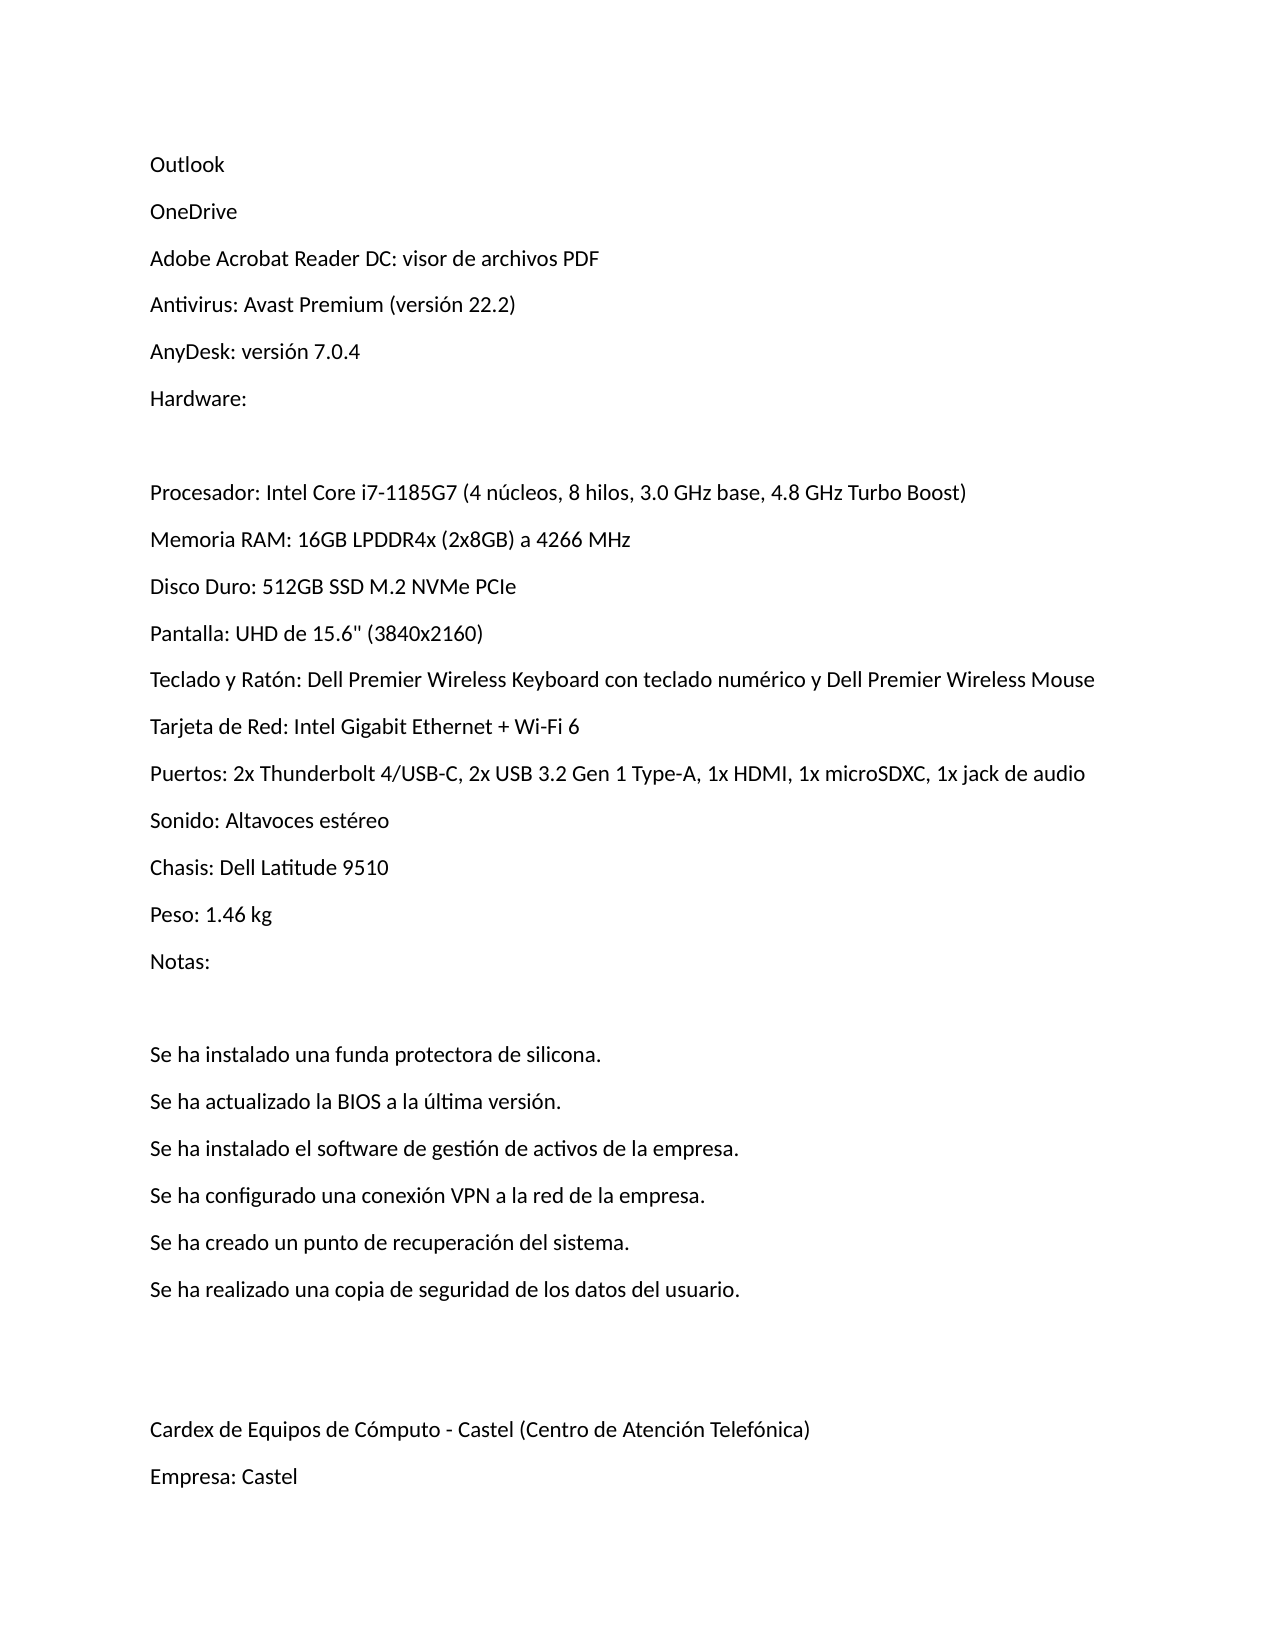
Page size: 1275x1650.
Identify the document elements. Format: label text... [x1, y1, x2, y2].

text Sonido: Altavoces estéreo [150, 806, 1125, 834]
text Teclado y Ratón: Dell Premier Wireless Keyboard con teclado numérico y Dell Premier Wireless Mouse [150, 666, 1125, 694]
text Notas: [150, 947, 1125, 975]
text Peso: 1.46 kg [150, 900, 1125, 928]
text Se ha instalado el software de gestión de activos de la empresa. [150, 1134, 1125, 1162]
text Antivirus: Avast Premium (versión 22.2) [150, 291, 1125, 319]
text Tarjeta de Red: Intel Gigabit Ethernet + Wi-Fi 6 [150, 712, 1125, 741]
text Se ha creado un punto de recuperación del sistema. [150, 1228, 1125, 1256]
text Procesador: Intel Core i7-1185G7 (4 núcleos, 8 hilos, 3.0 GHz base, 4.8 GHz Turbo Boost) [150, 478, 1125, 506]
text Disco Duro: 512GB SSD M.2 NVMe PCIe [150, 572, 1125, 600]
text Se ha realizado una copia de seguridad de los datos del usuario. [150, 1275, 1125, 1303]
text Se ha configurado una conexión VPN a la red de la empresa. [150, 1181, 1125, 1209]
text Hardware: [150, 384, 1125, 412]
text Pantalla: UHD de 15.6" (3840x2160) [150, 619, 1125, 647]
text Cardex de Equipos de Cómputo - Castel (Centro de Atención Telefónica) [150, 1416, 1125, 1444]
text Outlook [150, 150, 1125, 178]
text Memoria RAM: 16GB LPDDR4x (2x8GB) a 4266 MHz [150, 525, 1125, 553]
text OneDrive [150, 197, 1125, 225]
text Chasis: Dell Latitude 9510 [150, 853, 1125, 881]
text AnyDesk: versión 7.0.4 [150, 337, 1125, 366]
text Empresa: Castel [150, 1462, 1125, 1491]
text Puertos: 2x Thunderbolt 4/USB-C, 2x USB 3.2 Gen 1 Type-A, 1x HDMI, 1x microSDXC, 1x jack de audio [150, 759, 1125, 787]
text Adobe Acrobat Reader DC: visor de archivos PDF [150, 244, 1125, 272]
text Se ha instalado una funda protectora de silicona. [150, 1041, 1125, 1069]
text Se ha actualizado la BIOS a la última versión. [150, 1087, 1125, 1116]
